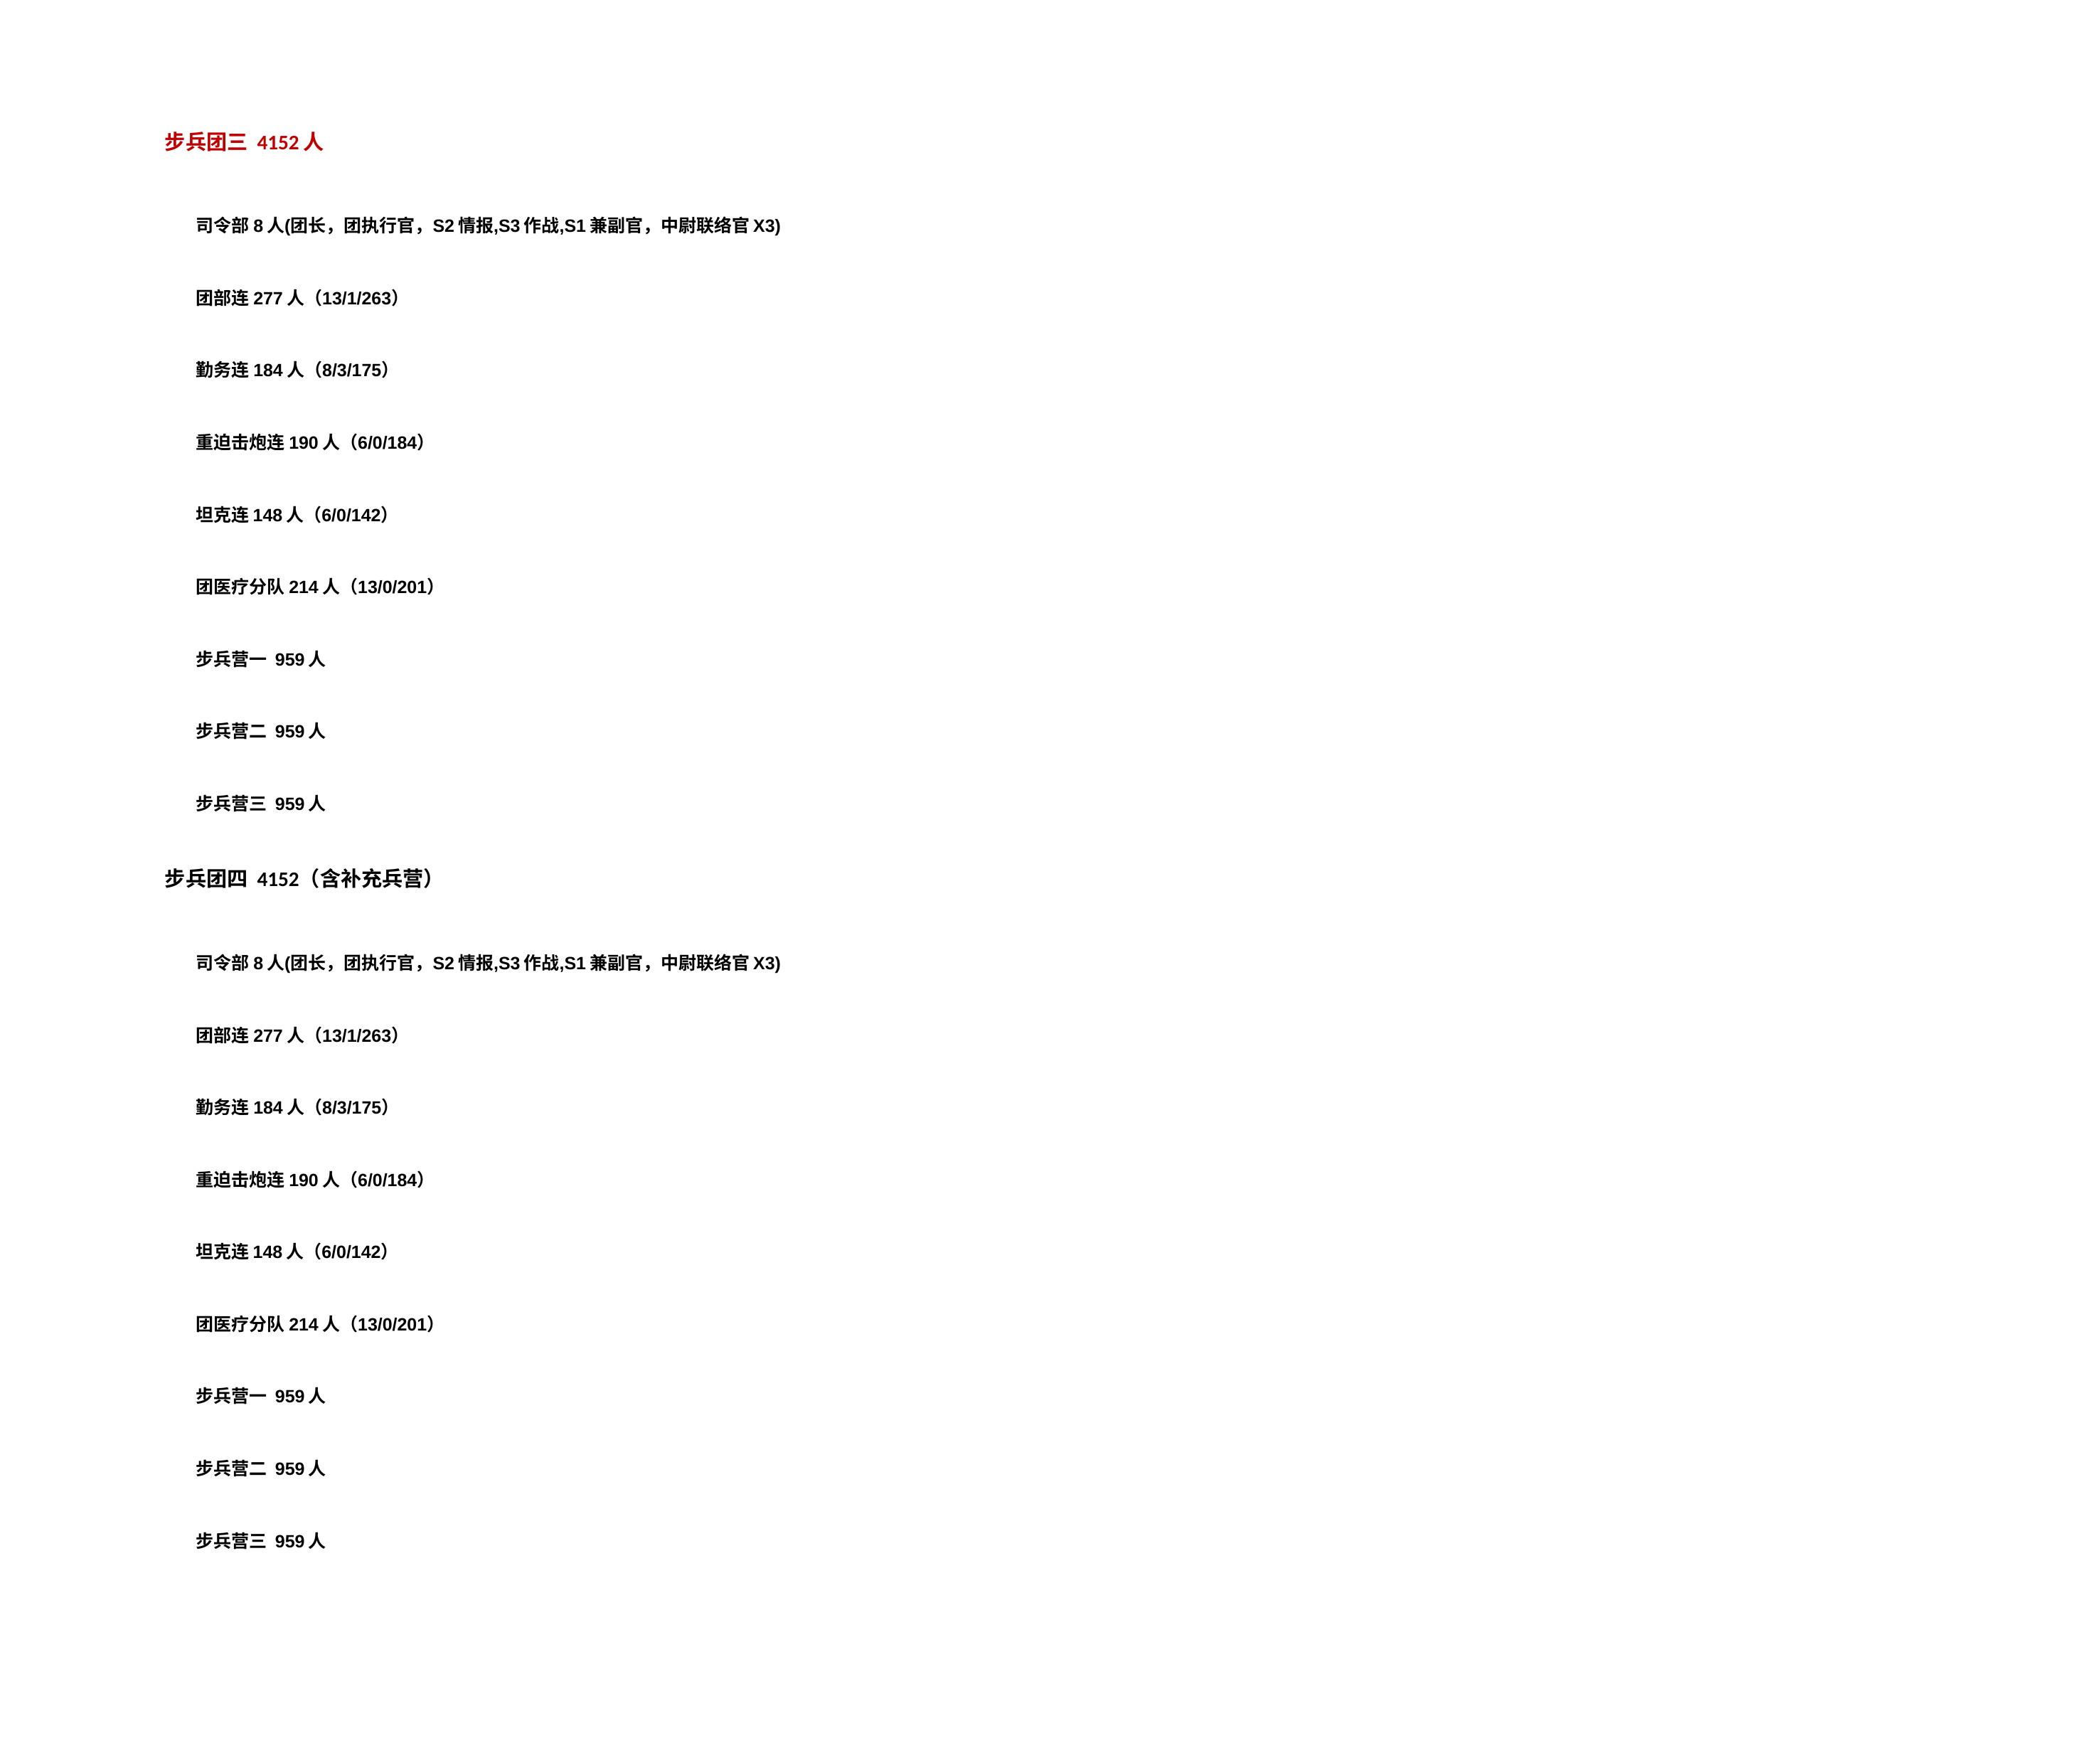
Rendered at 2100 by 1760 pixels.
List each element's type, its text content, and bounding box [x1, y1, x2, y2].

subtitle 团部连 277人（13/1/263） [165, 274, 1966, 320]
subtitle 步兵营二 959人 [165, 707, 1966, 753]
subtitle 步兵营三 959人 [165, 1517, 1966, 1563]
subtitle 步兵营三 959人 [165, 779, 1966, 826]
subtitle 步兵团三 4152人 [134, 117, 1966, 164]
subtitle 坦克连148人（6/0/142） [165, 491, 1966, 537]
subtitle 司令部 8人(团长，团执行官，S2情报,S3作战,S1兼副官，中尉联络官X3) [165, 939, 1966, 985]
subtitle 团医疗分队 214人（13/0/201） [165, 562, 1966, 609]
subtitle 司令部 8人(团长，团执行官，S2情报,S3作战,S1兼副官，中尉联络官X3) [165, 201, 1966, 247]
subtitle 团医疗分队 214人（13/0/201） [165, 1300, 1966, 1346]
subtitle 团部连 277人（13/1/263） [165, 1011, 1966, 1057]
subtitle 勤务连 184人（8/3/175） [165, 1083, 1966, 1129]
subtitle 步兵营一 959人 [165, 635, 1966, 681]
subtitle 坦克连148人（6/0/142） [165, 1227, 1966, 1274]
subtitle 重迫击炮连 190人（6/0/184） [165, 418, 1966, 464]
subtitle 步兵团四 4152（含补充兵营） [134, 855, 1966, 901]
subtitle 勤务连 184人（8/3/175） [165, 346, 1966, 393]
subtitle 步兵营二 959人 [165, 1444, 1966, 1490]
subtitle 步兵营一 959人 [165, 1372, 1966, 1418]
subtitle 重迫击炮连 190人（6/0/184） [165, 1156, 1966, 1202]
